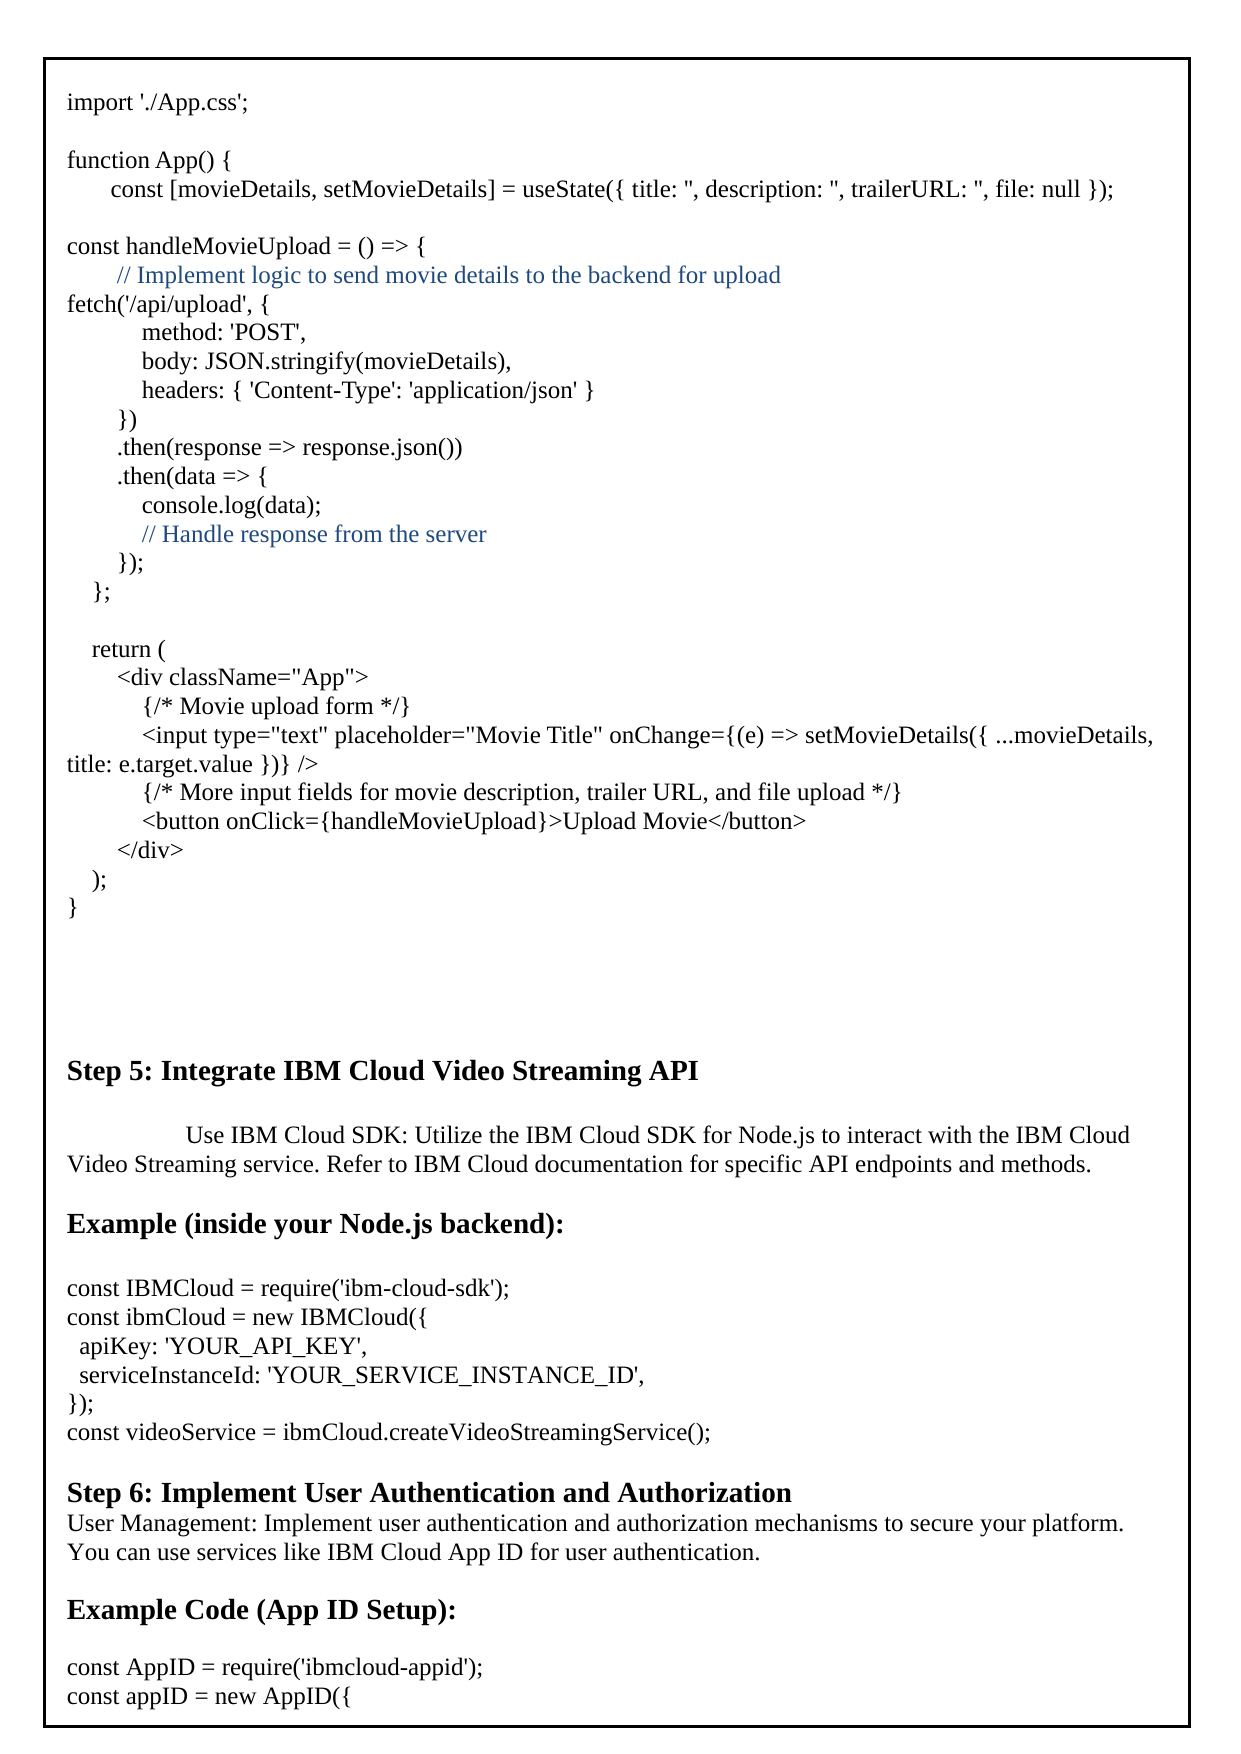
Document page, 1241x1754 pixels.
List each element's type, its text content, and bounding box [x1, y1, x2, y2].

text ); [67, 864, 1163, 892]
text return ( [67, 634, 1163, 662]
text }) [67, 404, 1163, 432]
text const handleMovieUpload = () => { [67, 231, 1163, 260]
text {/* Movie upload form */} [67, 691, 1163, 720]
text } [67, 892, 1163, 921]
text Step 6: Implement User Authentication and Authorization [67, 1475, 1163, 1508]
text const IBMCloud = require('ibm-cloud-sdk'); [67, 1273, 1163, 1302]
text // Implement logic to send movie details to the backend for upload [67, 260, 1163, 289]
text headers: { 'Content-Type': 'application/json' } [67, 375, 1163, 404]
text .then(data => { [67, 461, 1163, 490]
text method: 'POST', [67, 317, 1163, 346]
text <div className="App"> [67, 662, 1163, 691]
text Use IBM Cloud SDK: Utilize the IBM Cloud SDK for Node.js to interact with the IBM Cloud Video Streaming service. Refer to IBM Cloud documentation for specific API endpoints and methods. [67, 1120, 1163, 1178]
text Step 5: Integrate IBM Cloud Video Streaming API [67, 1053, 1163, 1087]
text }); [67, 547, 1163, 576]
text Example Code (App ID Setup): [67, 1592, 1163, 1626]
text User Management: Implement user authentication and authorization mechanisms to secure your platform. You can use services like IBM Cloud App ID for user authentication. [67, 1508, 1163, 1566]
text .then(response => response.json()) [67, 432, 1163, 461]
text }); [67, 1388, 1163, 1417]
text }; [67, 576, 1163, 605]
text // Handle response from the server [67, 519, 1163, 547]
text <input type="text" placeholder="Movie Title" onChange={(e) => setMovieDetails({ ...movieDetails, title: e.target.value })} /> [67, 720, 1163, 777]
text apiKey: 'YOUR_API_KEY', [67, 1331, 1163, 1360]
text </div> [67, 835, 1163, 864]
text Example (inside your Node.js backend): [67, 1206, 1163, 1240]
text body: JSON.stringify(movieDetails), [67, 346, 1163, 375]
text const appID = new AppID({ [67, 1681, 1163, 1709]
text function App() { [67, 145, 1163, 174]
text {/* More input fields for movie description, trailer URL, and file upload */} [67, 777, 1163, 806]
text const ibmCloud = new IBMCloud({ [67, 1302, 1163, 1331]
text fetch('/api/upload', { [67, 289, 1163, 317]
text serviceInstanceId: 'YOUR_SERVICE_INSTANCE_ID', [67, 1360, 1163, 1388]
text <button onClick={handleMovieUpload}>Upload Movie</button> [67, 806, 1163, 835]
text console.log(data); [67, 490, 1163, 519]
text const videoService = ibmCloud.createVideoStreamingService(); [67, 1417, 1163, 1446]
text import './App.css'; [67, 87, 1163, 116]
text const [movieDetails, setMovieDetails] = useState({ title: '', description: '', trailerURL: '', file: null }); [67, 174, 1163, 202]
text const AppID = require('ibmcloud-appid'); [67, 1652, 1163, 1681]
